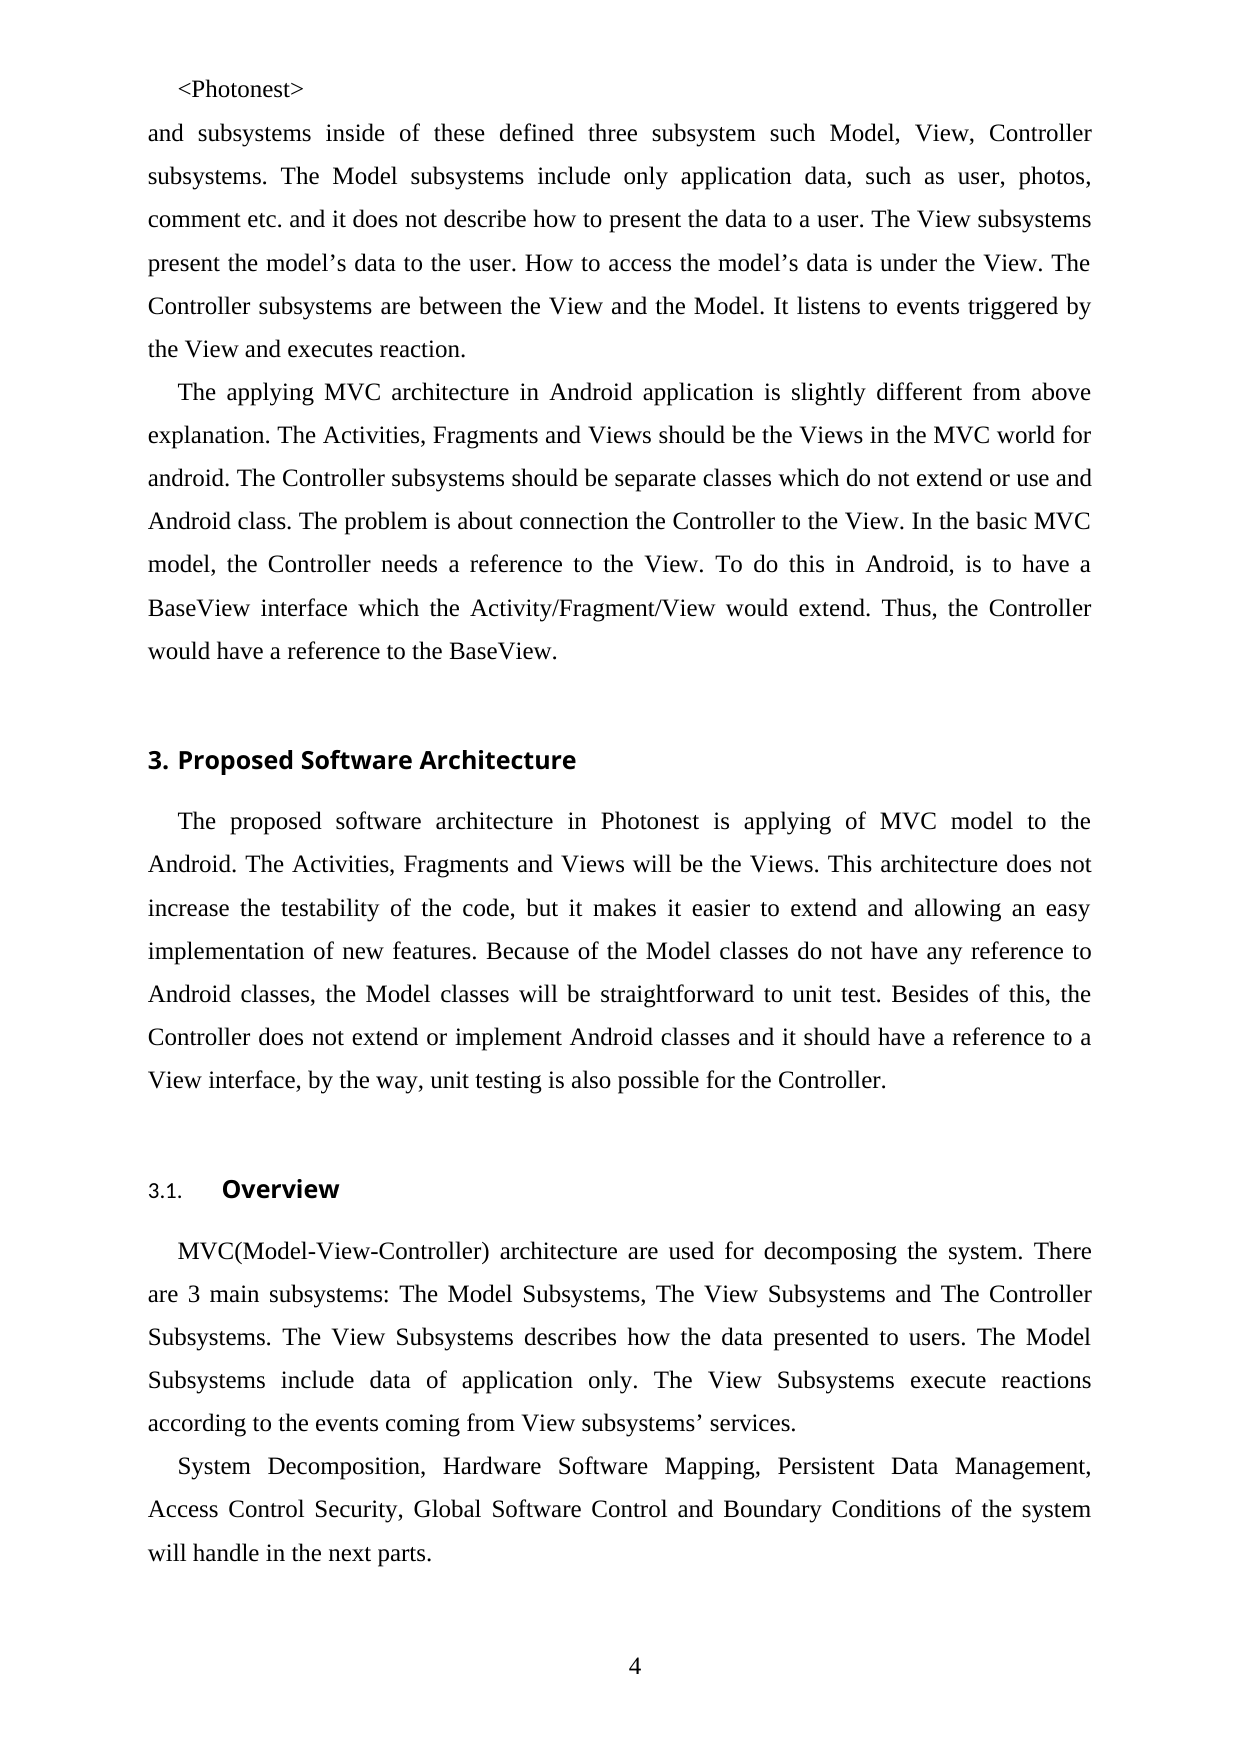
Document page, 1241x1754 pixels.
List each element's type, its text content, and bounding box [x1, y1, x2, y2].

text The applying MVC architecture in Android application is slightly different from above explanation. The Activities, Fragments and Views should be the Views in the MVC world for android. The Controller subsystems should be separate classes which do not extend or use and Android class. The problem is about connection the Controller to the View. In the basic MVC model, the Controller needs a reference to the View. To do this in Android, is to have a BaseView interface which the Activity/Fragment/View would extend. Thus, the Controller would have a reference to the BaseView. [148, 377, 1093, 664]
text MVC(Model-View-Controller) architecture are used for decomposing the system. There are 3 main subsystems: The Model Subsystems, The View Subsystems and The Controller Subsystems. The View Subsystems describes how the data presented to users. The Model Subsystems include data of application only. The View Subsystems execute reactions according to the events coming from View subsystems’ services. [148, 1236, 1093, 1437]
subtitle Overview [148, 1172, 1093, 1206]
text The proposed software architecture in Photonest is applying of MVC model to the Android. The Activities, Fragments and Views will be the Views. This architecture does not increase the testability of the code, but it makes it easier to extend and allowing an easy implementation of new features. Because of the Model classes do not have any reference to Android classes, the Model classes will be straightforward to unit test. Besides of this, the Controller does not extend or implement Android classes and it should have a reference to a View interface, by the way, unit testing is also possible for the Controller. [148, 806, 1093, 1094]
text System Decomposition, Hardware Software Mapping, Persistent Data Management, Access Control Security, Global Software Control and Boundary Conditions of the system will handle in the next parts. [148, 1451, 1093, 1566]
subtitle Proposed Software Architecture [148, 743, 1093, 777]
